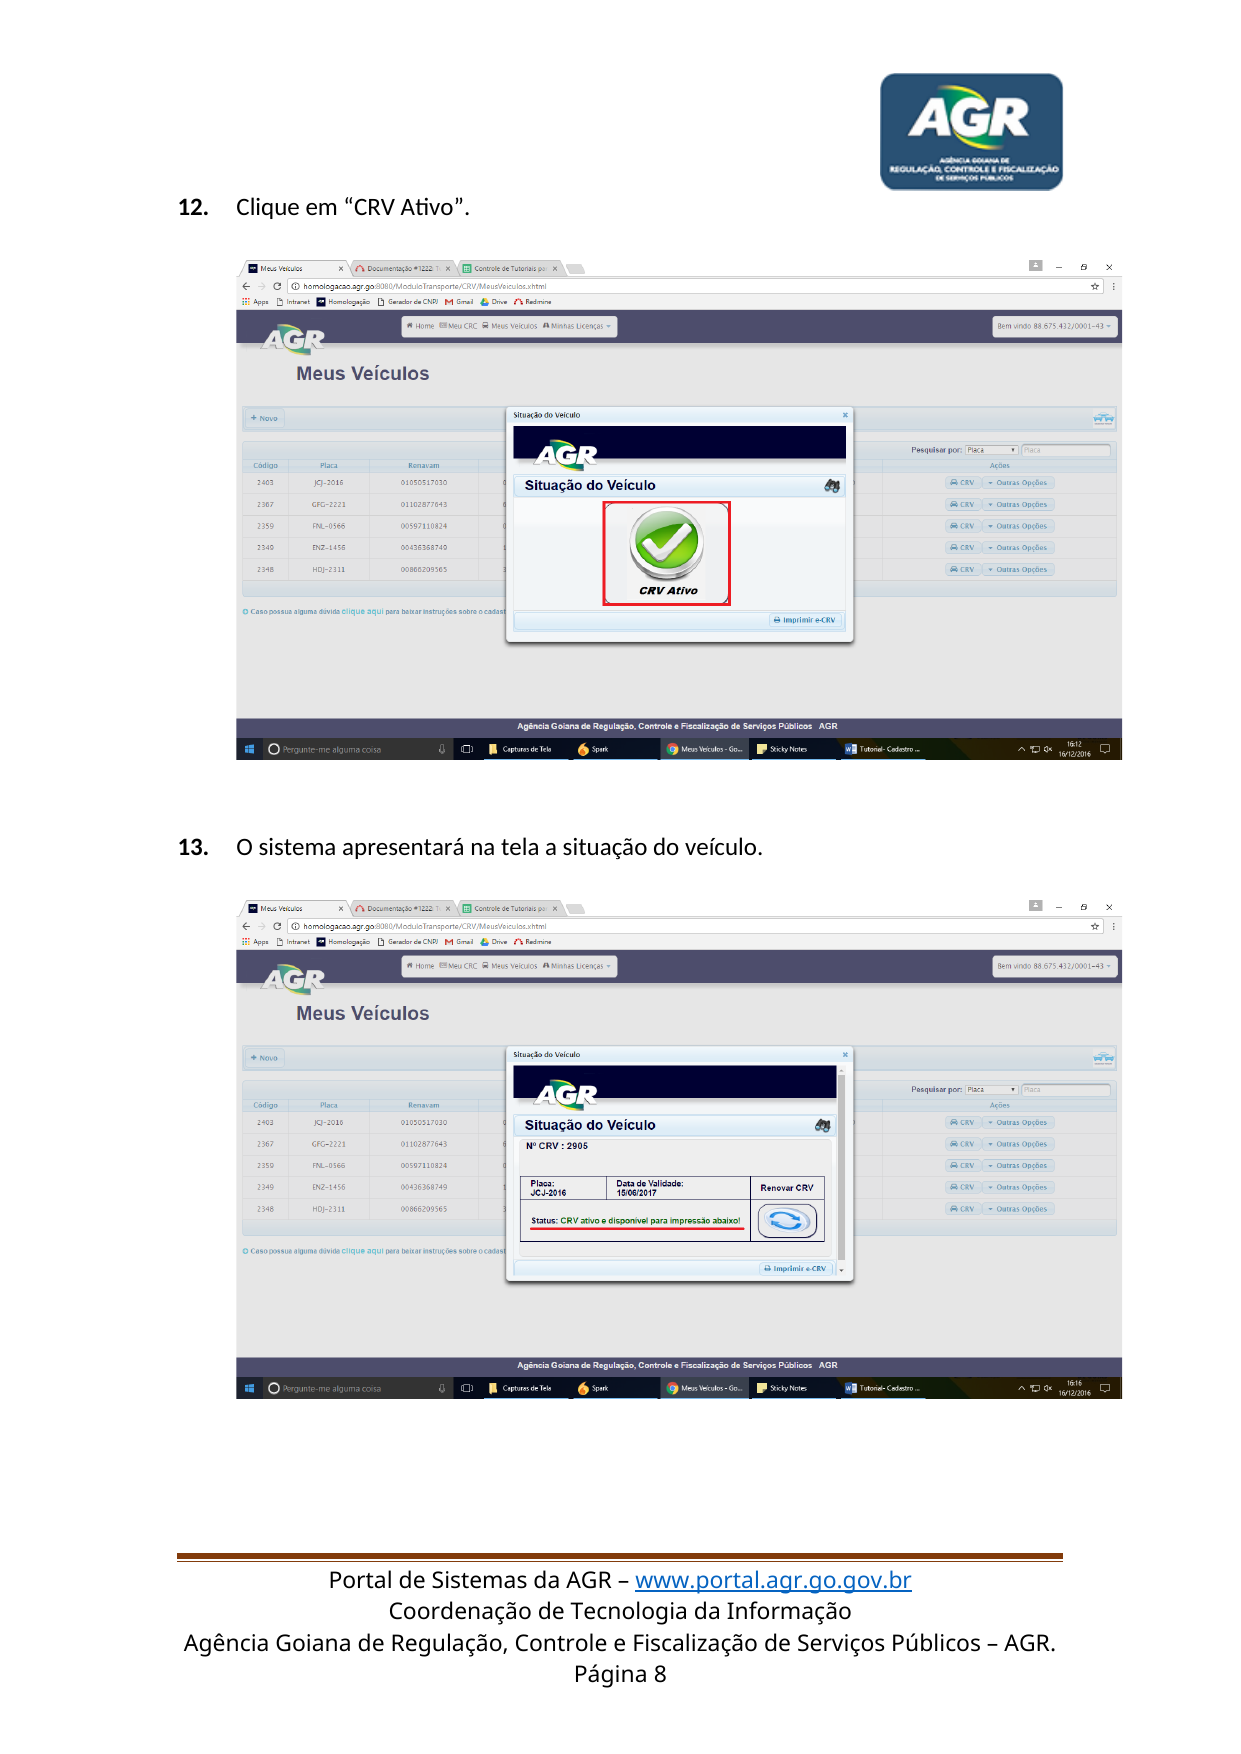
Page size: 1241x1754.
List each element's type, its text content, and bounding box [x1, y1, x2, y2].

picture [880, 73, 1064, 191]
picture [236, 900, 1123, 1399]
picture [236, 260, 1123, 760]
